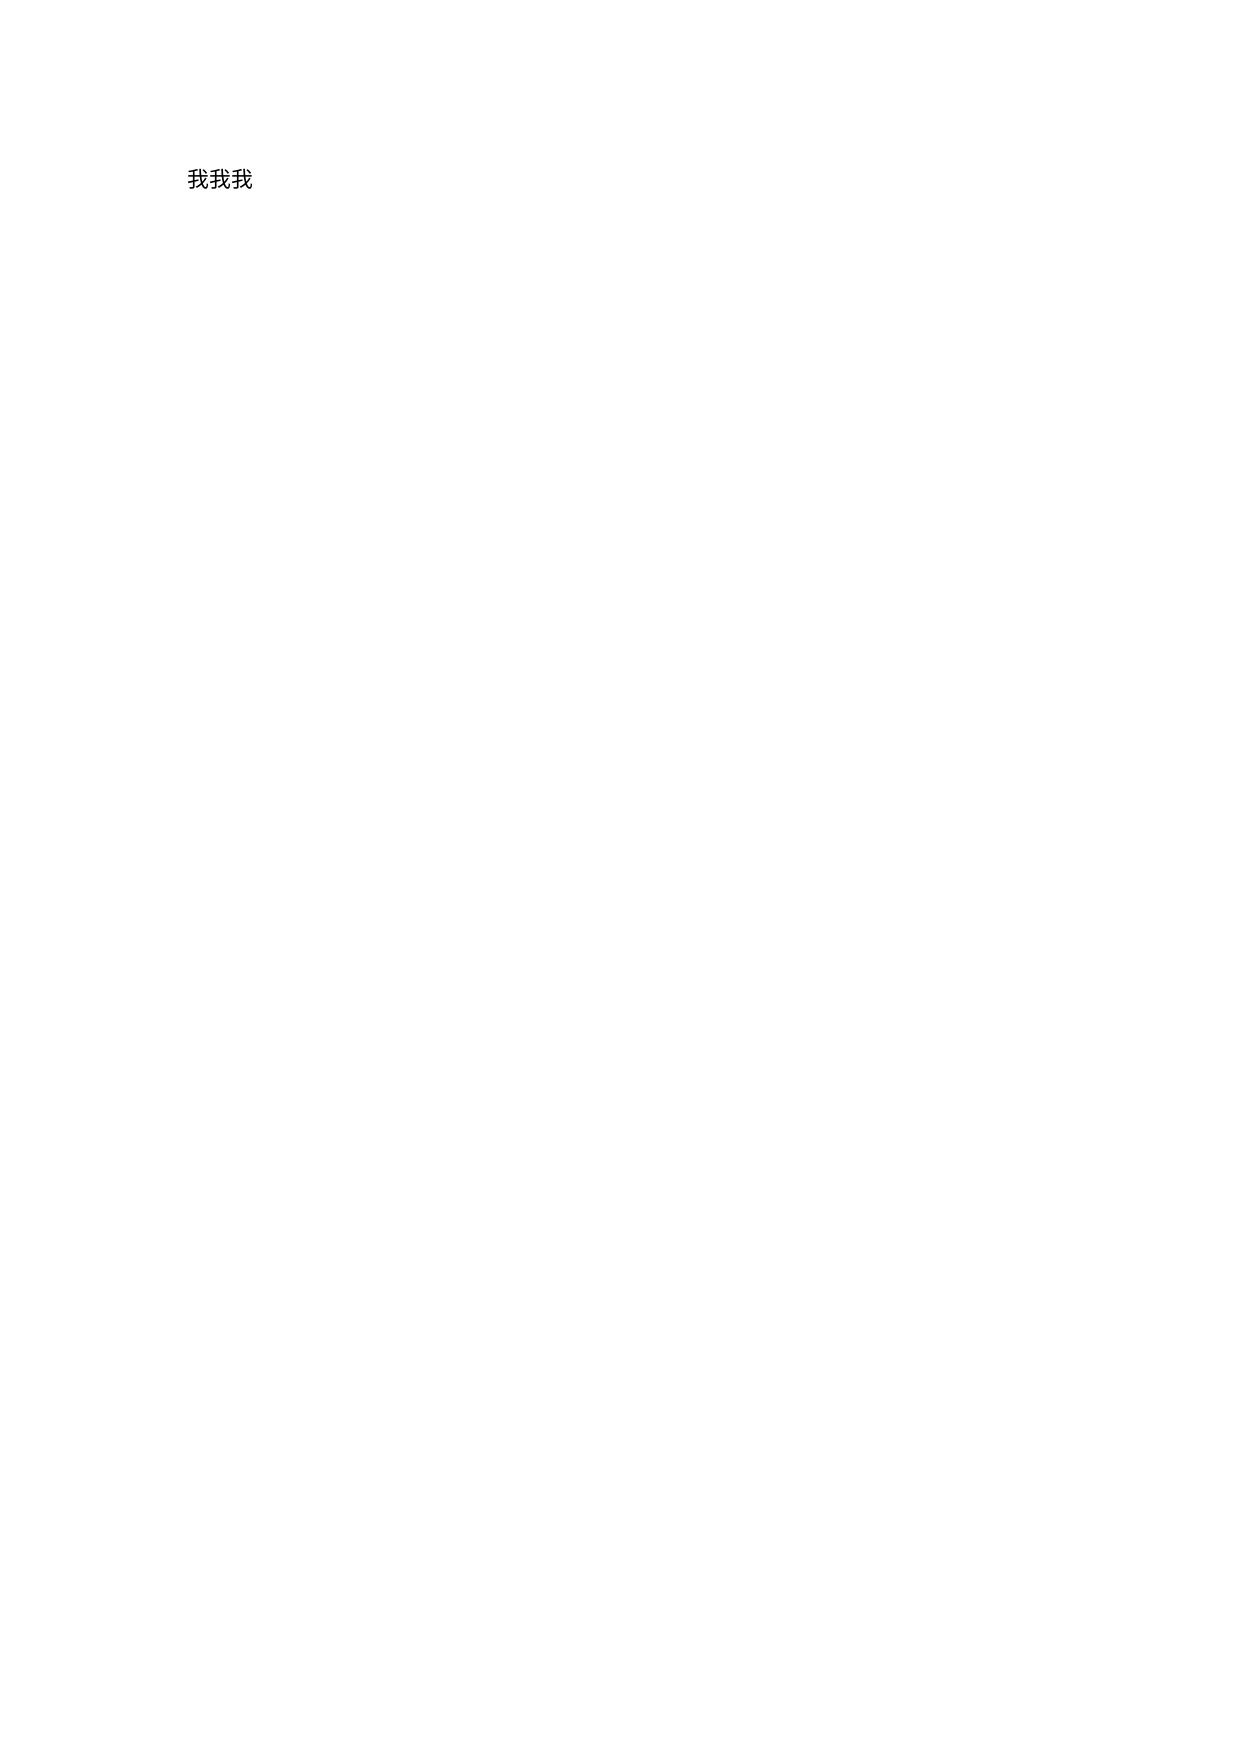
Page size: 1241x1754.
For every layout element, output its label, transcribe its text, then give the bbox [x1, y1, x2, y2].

text 我我我 [187, 162, 1053, 194]
